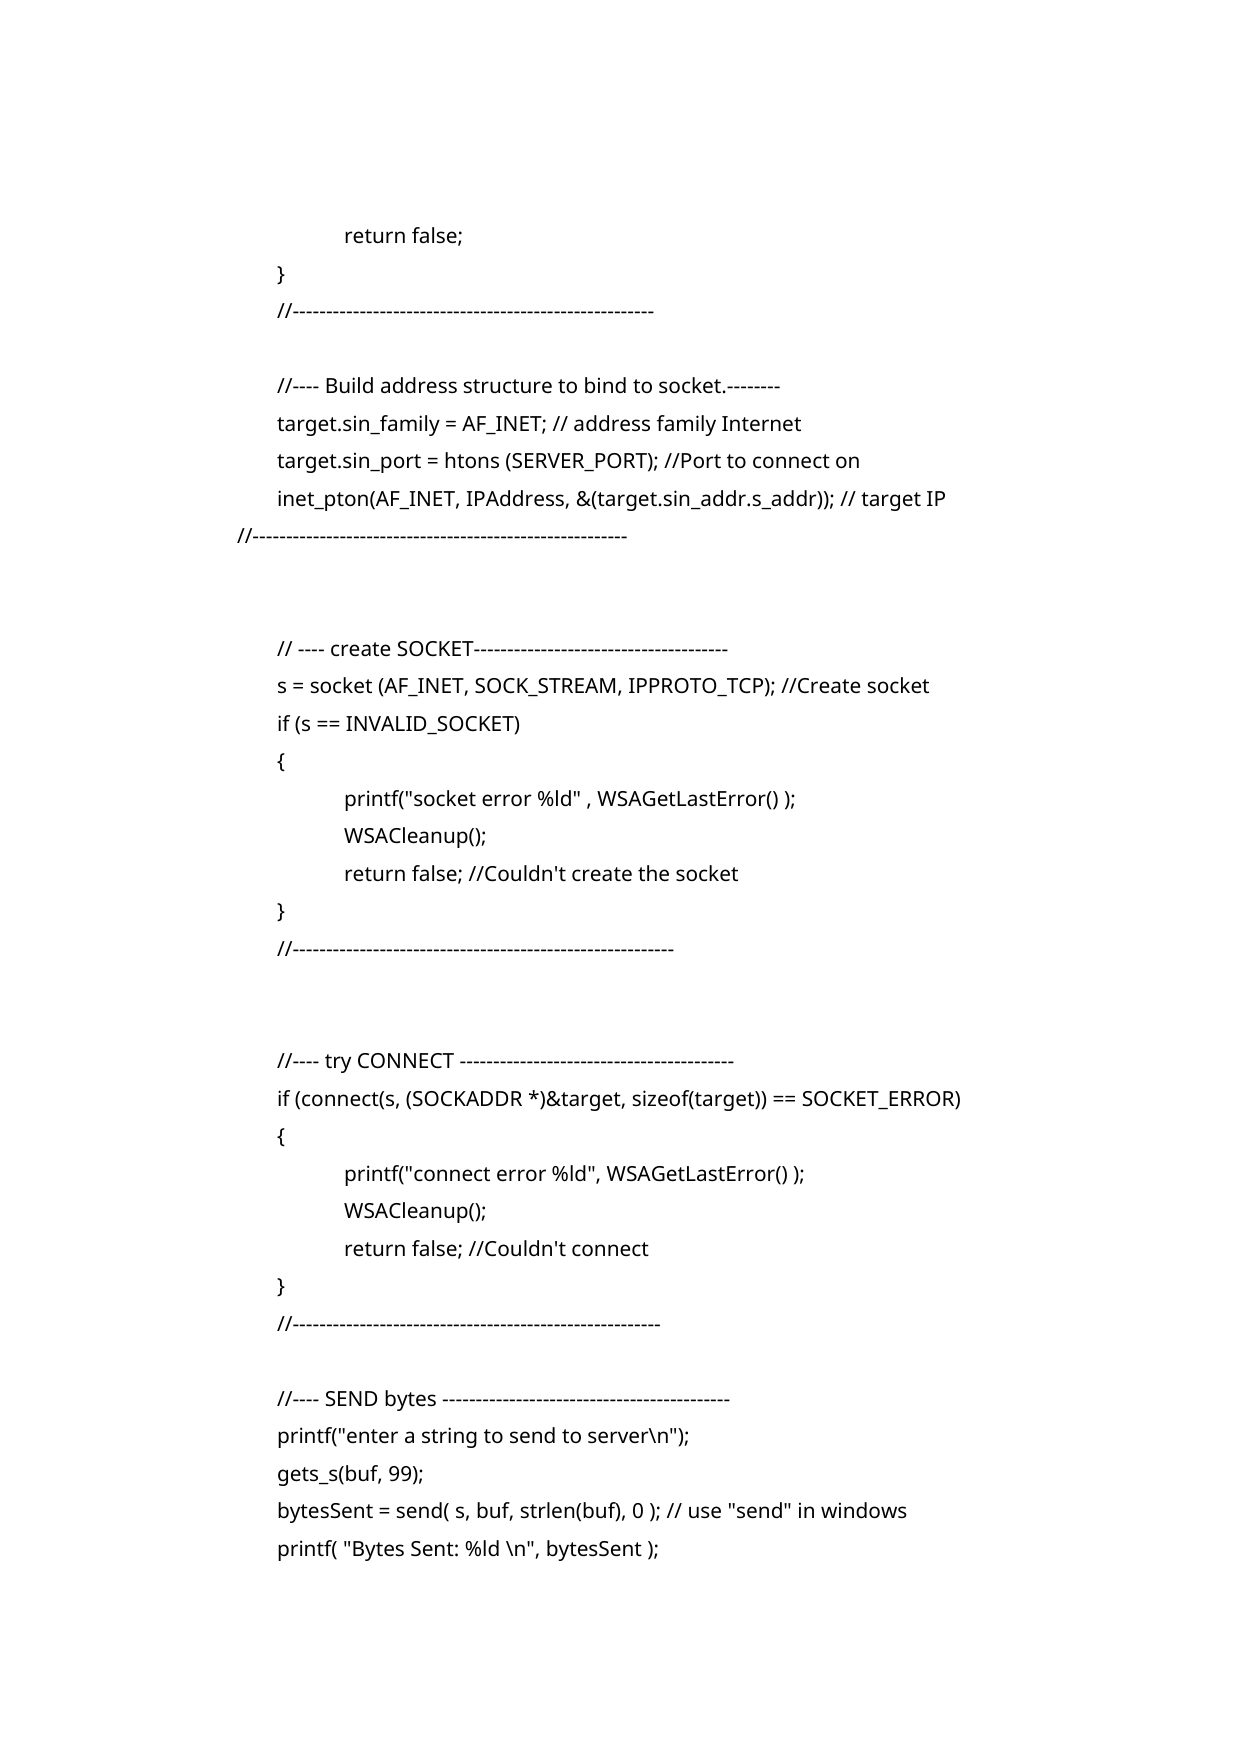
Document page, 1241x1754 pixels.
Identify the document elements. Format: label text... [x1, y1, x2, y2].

text WSACleanup(); [177, 1192, 1063, 1229]
text //------------------------------------------------------ [177, 292, 1063, 329]
text if (s == INVALID_SOCKET) [177, 704, 1063, 742]
text printf( "Bytes Sent: %ld \n", bytesSent ); [177, 1529, 1063, 1567]
text //------------------------------------------------------- [177, 1304, 1063, 1342]
text printf("socket error %ld" , WSAGetLastError() ); [177, 779, 1063, 817]
text // ---- create SOCKET-------------------------------------- [177, 629, 1063, 667]
text WSACleanup(); [177, 817, 1063, 854]
text inet_pton(AF_INET, IPAddress, &(target.sin_addr.s_addr)); // target IP [177, 479, 1063, 517]
text } [177, 1267, 1063, 1304]
text { [177, 742, 1063, 779]
text if (connect(s, (SOCKADDR *)&target, sizeof(target)) == SOCKET_ERROR) [177, 1079, 1063, 1117]
text return false; //Couldn't connect [177, 1229, 1063, 1267]
text printf("connect error %ld", WSAGetLastError() ); [177, 1154, 1063, 1192]
text return false; [177, 217, 1063, 254]
text //---- SEND bytes ------------------------------------------- [177, 1379, 1063, 1417]
text //-------------------------------------------------------- [177, 517, 1063, 554]
text target.sin_family = AF_INET; // address family Internet [177, 404, 1063, 442]
text //---- Build address structure to bind to socket.-------- [177, 367, 1063, 404]
text printf("enter a string to send to server\n"); [177, 1417, 1063, 1454]
text bytesSent = send( s, buf, strlen(buf), 0 ); // use "send" in windows [177, 1492, 1063, 1529]
text } [177, 892, 1063, 929]
text //---- try CONNECT ----------------------------------------- [177, 1042, 1063, 1079]
text gets_s(buf, 99); [177, 1454, 1063, 1492]
text } [177, 254, 1063, 292]
text target.sin_port = htons (SERVER_PORT); //Port to connect on [177, 442, 1063, 479]
text return false; //Couldn't create the socket [177, 854, 1063, 892]
text { [177, 1117, 1063, 1154]
text s = socket (AF_INET, SOCK_STREAM, IPPROTO_TCP); //Create socket [177, 667, 1063, 704]
text //--------------------------------------------------------- [177, 929, 1063, 967]
